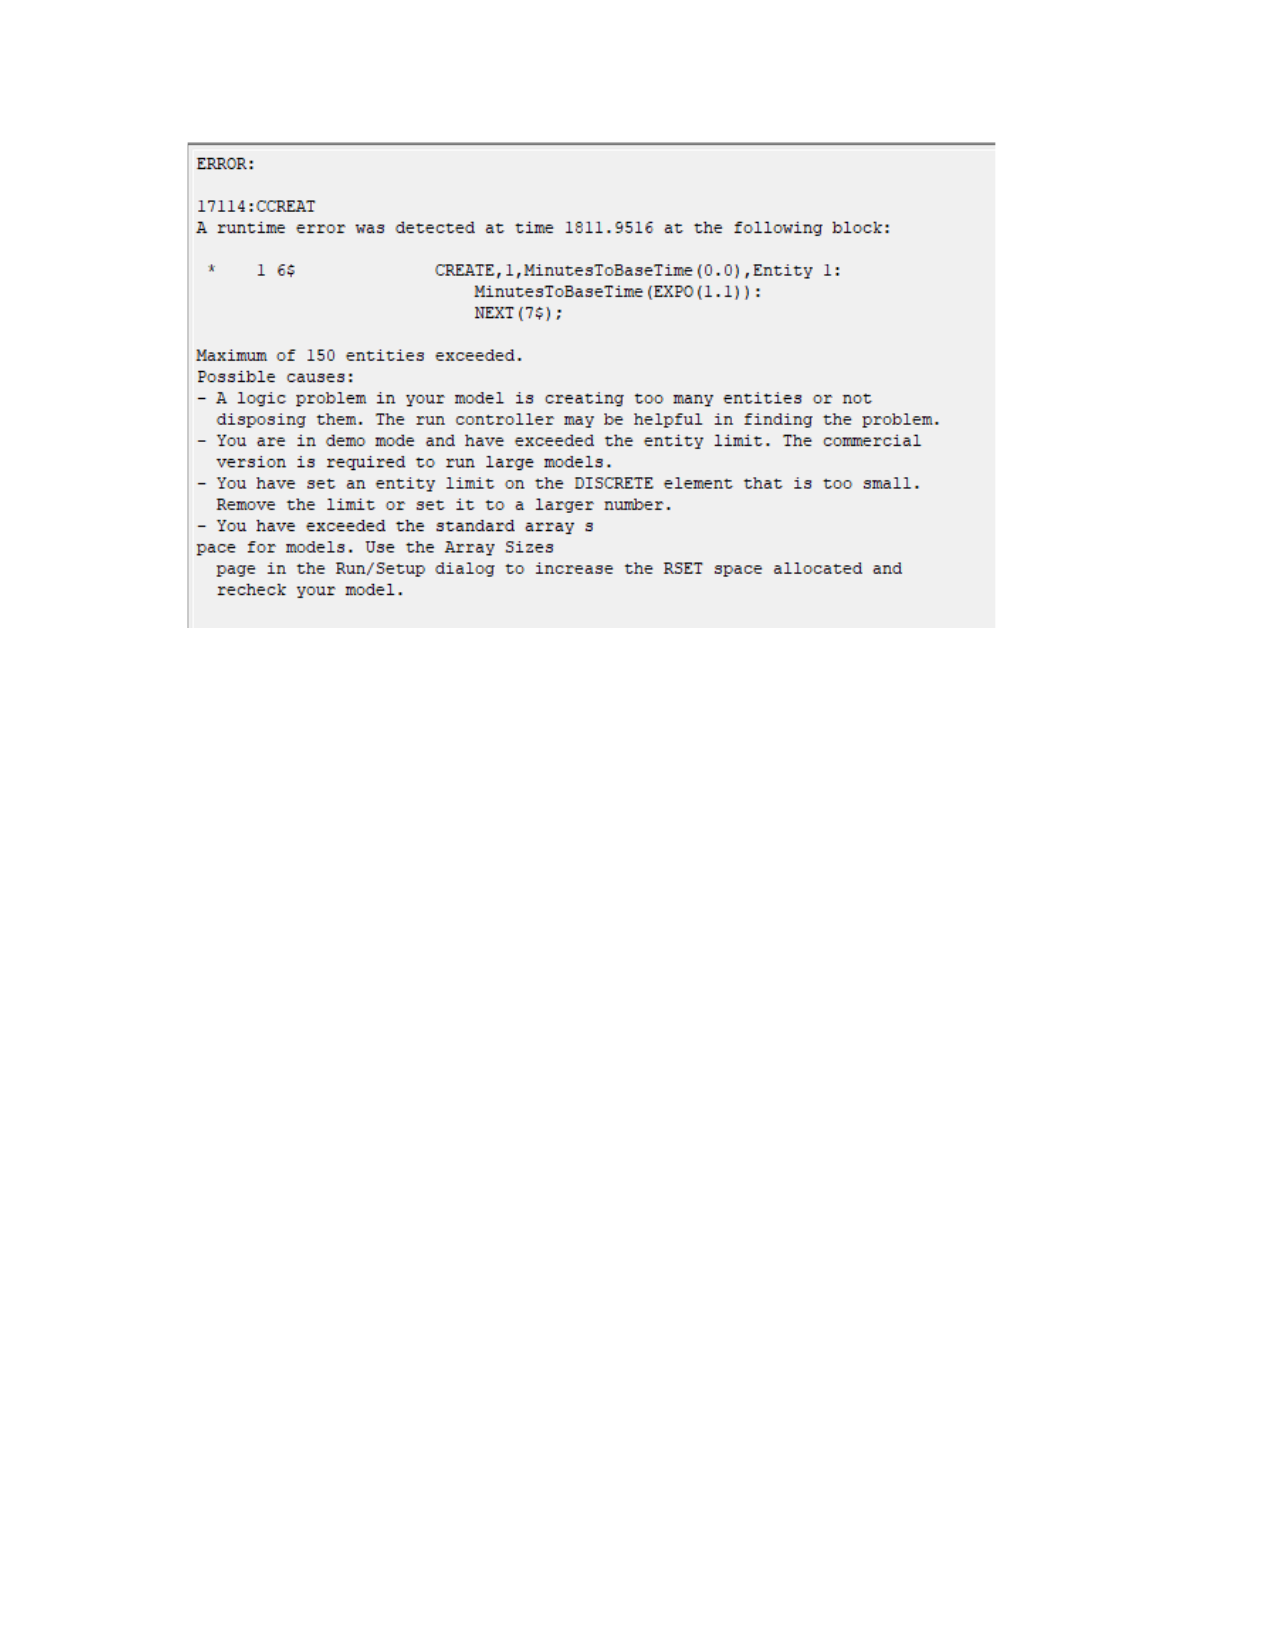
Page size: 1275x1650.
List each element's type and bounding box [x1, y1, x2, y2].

picture [187, 141, 996, 628]
